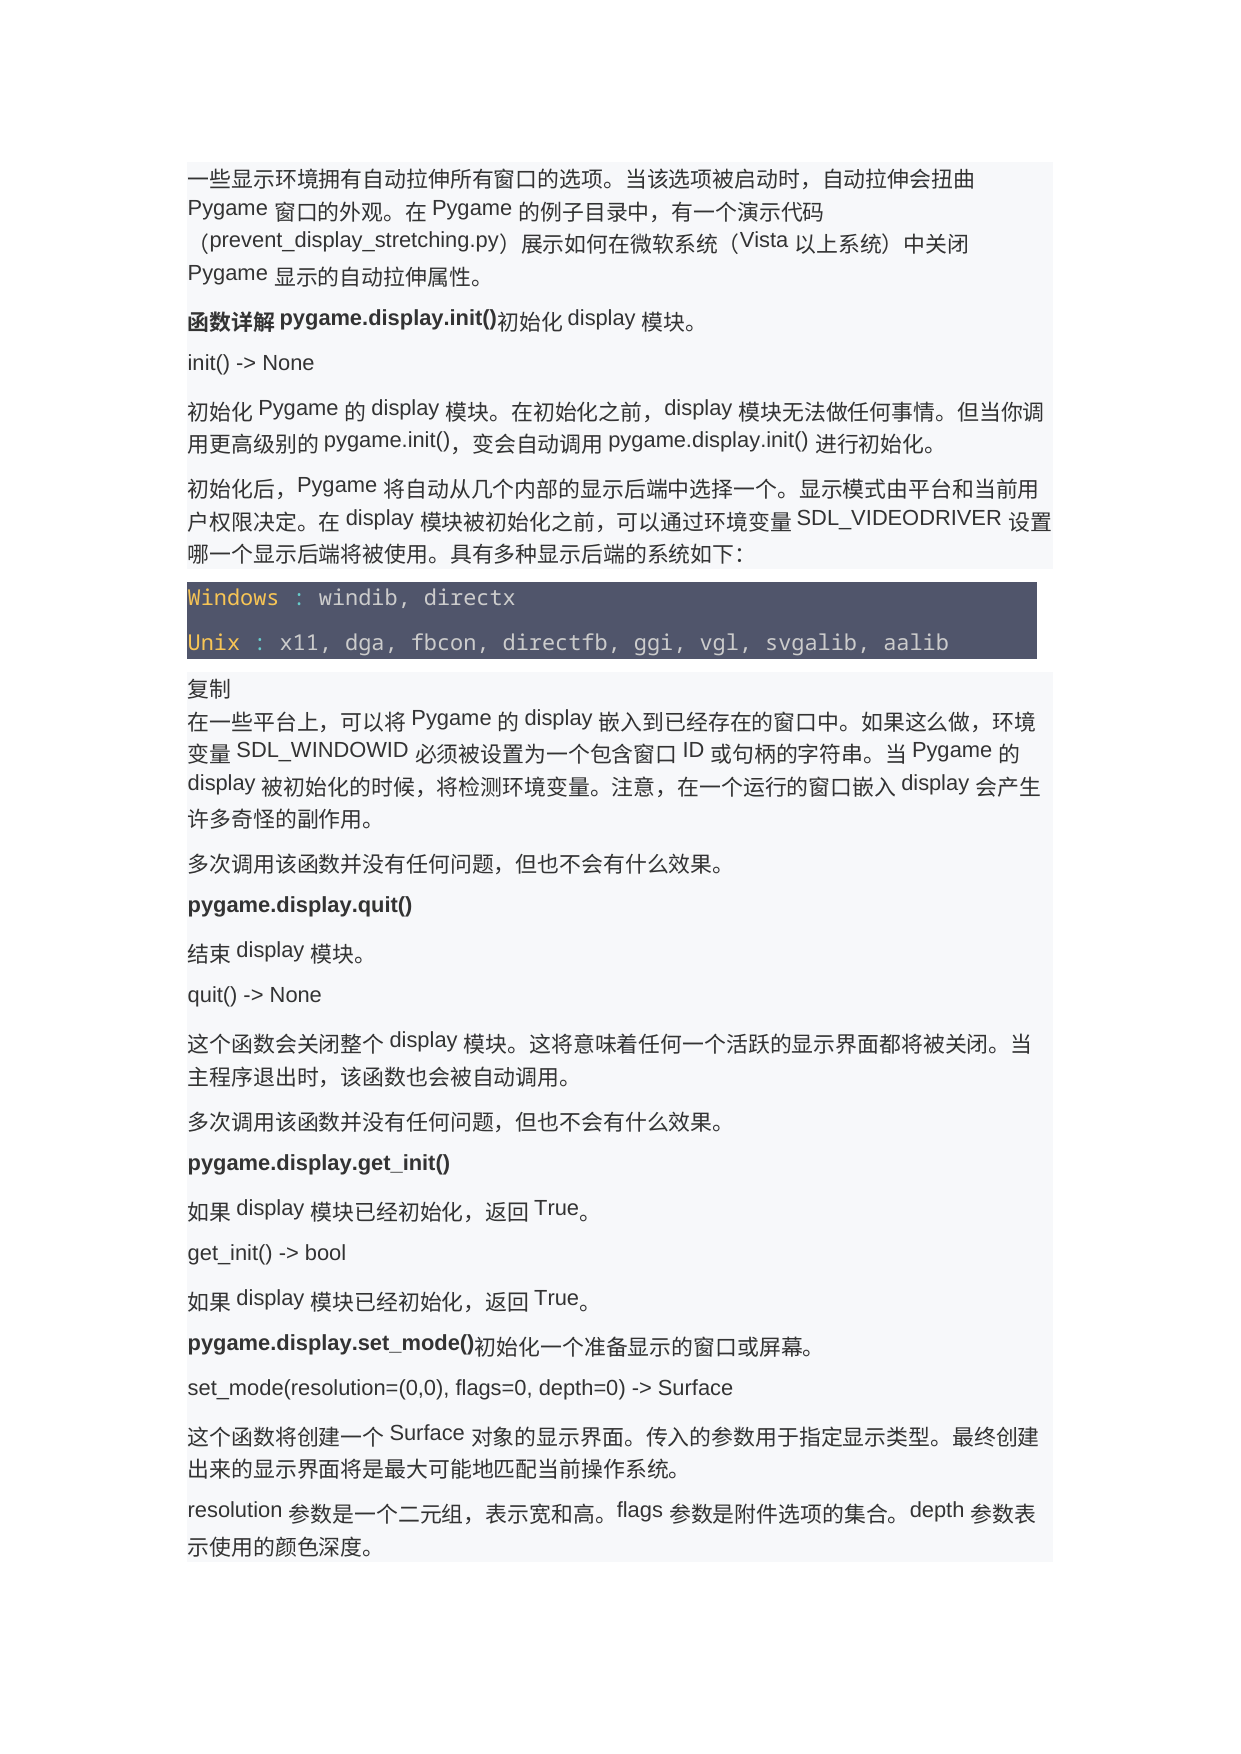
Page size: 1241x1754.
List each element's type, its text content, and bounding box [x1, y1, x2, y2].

text Unix : x11, dga, fbcon, directfb, ggi, vgl, svgalib, aalib [187, 627, 1037, 659]
text quit() -> None [187, 982, 1053, 1014]
text 初始化后，Pygame 将自动从几个内部的显示后端中选择一个。显示模式由平台和当前用户权限决定。在 display 模块被初始化之前，可以通过环境变量 SDL_VIDEODRIVER 设置哪一个显示后端将被使用。具有多种显示后端的系统如下： [187, 472, 1053, 569]
text pygame.display.quit() [187, 892, 1053, 924]
text 函数详解pygame.display.init()初始化 display 模块。 [187, 304, 1053, 337]
text pygame.display.get_init() [187, 1149, 1053, 1182]
text 一些显示环境拥有自动拉伸所有窗口的选项。当该选项被启动时，自动拉伸会扭曲 Pygame 窗口的外观。在 Pygame 的例子目录中，有一个演示代码（prevent_display_stretching.py）展示如何在微软系统（Vista 以上系统）中关闭 Pygame 显示的自动拉伸属性。 [187, 162, 1053, 292]
text set_mode(resolution=(0,0), flags=0, depth=0) -> Surface [187, 1374, 1053, 1407]
text 多次调用该函数并没有任何问题，但也不会有什么效果。 [187, 1104, 1053, 1137]
text 复制 [187, 672, 1053, 704]
text resolution 参数是一个二元组，表示宽和高。flags 参数是附件选项的集合。depth 参数表示使用的颜色深度。 [187, 1497, 1053, 1562]
text 结束 display 模块。 [187, 937, 1053, 969]
text 如果 display 模块已经初始化，返回 True。 [187, 1284, 1053, 1317]
text get_init() -> bool [187, 1239, 1053, 1272]
text 这个函数将创建一个 Surface 对象的显示界面。传入的参数用于指定显示类型。最终创建出来的显示界面将是最大可能地匹配当前操作系统。 [187, 1419, 1053, 1484]
text 初始化 Pygame 的 display 模块。在初始化之前，display 模块无法做任何事情。但当你调用更高级别的 pygame.init()，变会自动调用 pygame.display.init() 进行初始化。 [187, 394, 1053, 459]
text 这个函数会关闭整个 display 模块。这将意味着任何一个活跃的显示界面都将被关闭。当主程序退出时，该函数也会被自动调用。 [187, 1027, 1053, 1092]
text Windows : windib, directx [187, 582, 1037, 614]
text 如果 display 模块已经初始化，返回 True。 [187, 1194, 1053, 1227]
text pygame.display.set_mode()初始化一个准备显示的窗口或屏幕。 [187, 1329, 1053, 1362]
text 多次调用该函数并没有任何问题，但也不会有什么效果。 [187, 847, 1053, 879]
text 在一些平台上，可以将 Pygame 的 display 嵌入到已经存在的窗口中。如果这么做，环境变量 SDL_WINDOWID 必须被设置为一个包含窗口 ID 或句柄的字符串。当 Pygame 的 display 被初始化的时候，将检测环境变量。注意，在一个运行的窗口嵌入 display 会产生许多奇怪的副作用。 [187, 704, 1053, 834]
text init() -> None [187, 349, 1053, 382]
